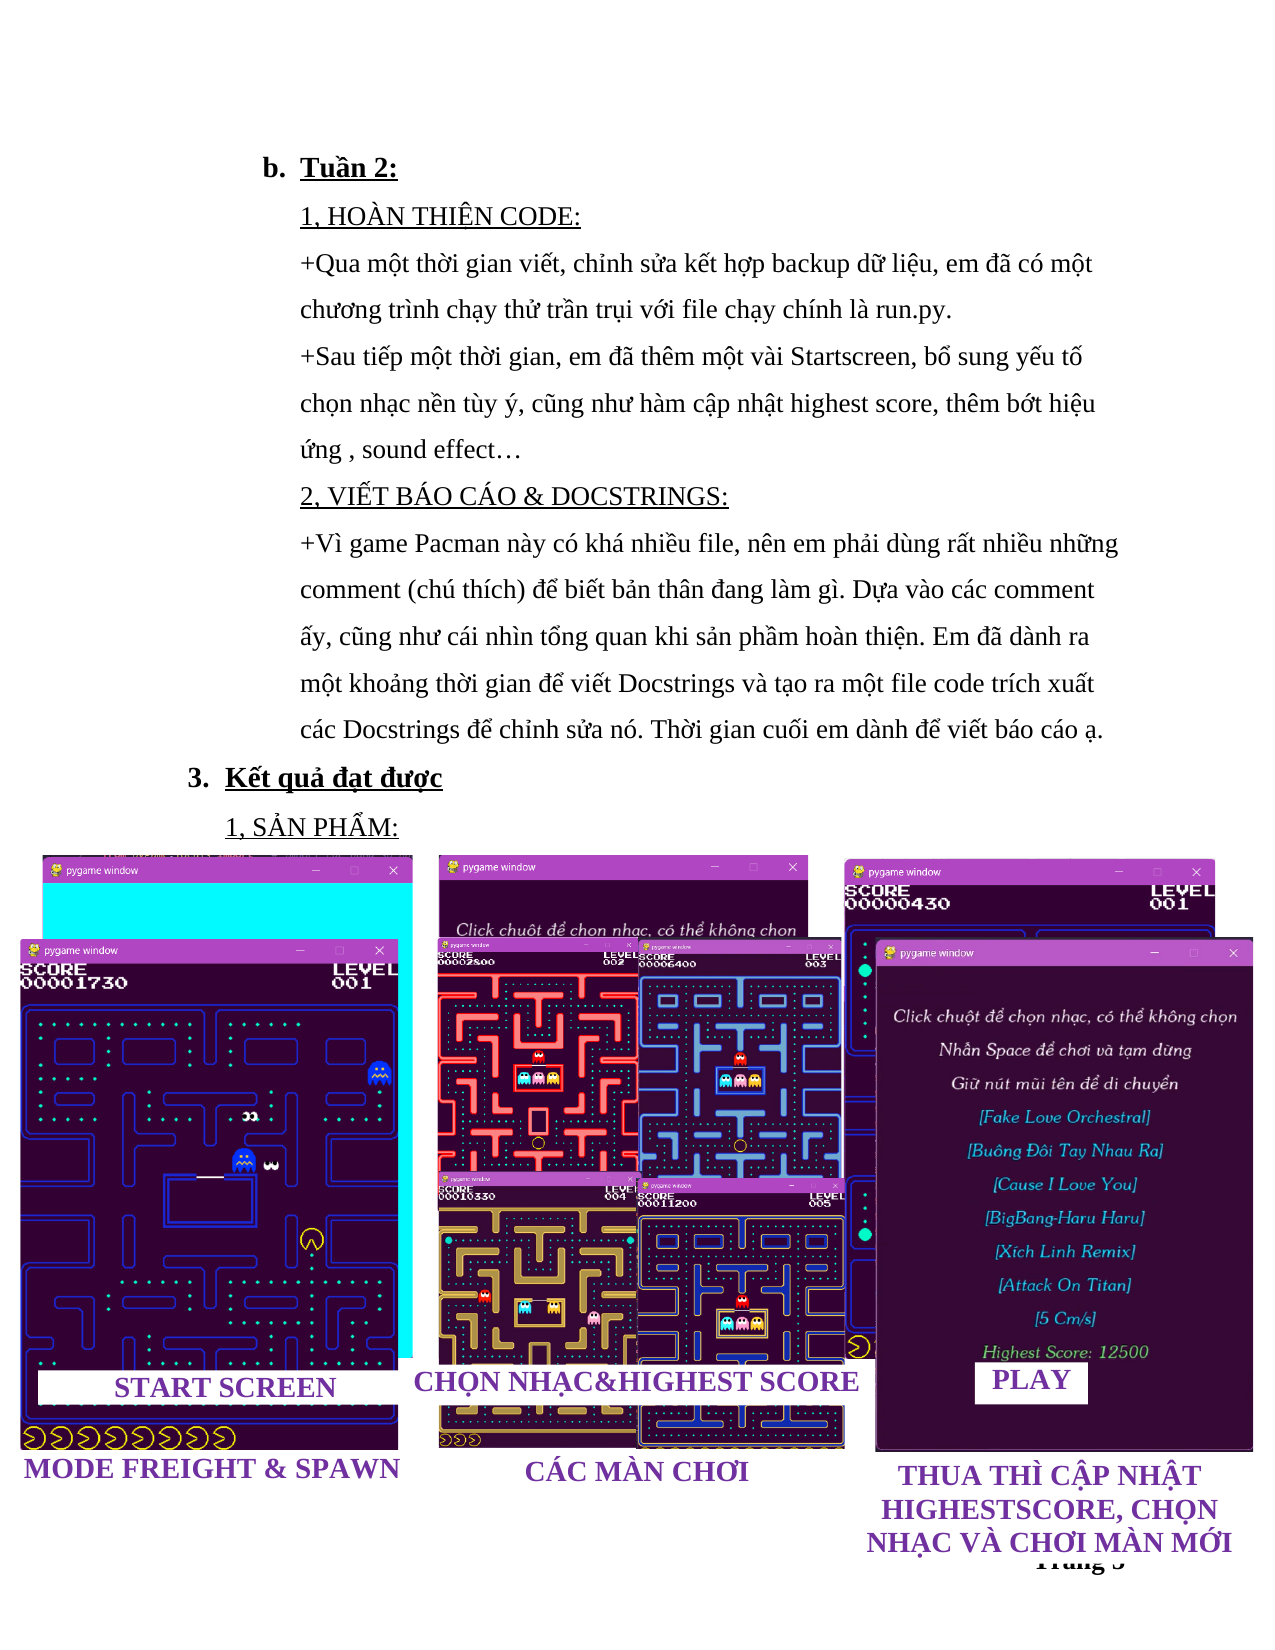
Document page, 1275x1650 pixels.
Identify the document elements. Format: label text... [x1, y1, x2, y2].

picture [438, 1406, 845, 1449]
list +Vì game Pacman này có khá nhiều file, nên em phải dùng rất nhiều những comment (chú thích) để biết bản thân đang làm gì. Dựa vào các comment ấy, cũng như cái nhìn tổng quan khi sản phầm hoàn thiện. Em đã dành ra một khoảng thời gian để viết Docstrings và tạo ra một file code trích xuất các Docstrings để chỉnh sửa nó. Thời gian cuối em dành để viết báo cáo ạ. [300, 527, 1125, 745]
list 1, HOÀN THIỆN CODE: [300, 200, 1125, 231]
text 1, SẢN PHẨM: [150, 811, 1125, 842]
picture [20, 855, 413, 1450]
picture [437, 855, 1254, 1452]
list +Sau tiếp một thời gian, em đã thêm một vài Startscreen, bổ sung yếu tố chọn nhạc nền tùy ý, cũng như hàm cập nhật highest score, thêm bớt hiệu ứng , sound effect… [300, 340, 1125, 465]
list Tuần 2: [262, 150, 1125, 183]
list 2, VIẾT BÁO CÁO & DOCSTRINGS: [300, 480, 1125, 511]
list Kết quả đạt được [187, 760, 1125, 794]
list +Qua một thời gian viết, chỉnh sửa kết hợp backup dữ liệu, em đã có một chương trình chạy thử trần trụi với file chạy chính là run.py. [300, 247, 1125, 325]
